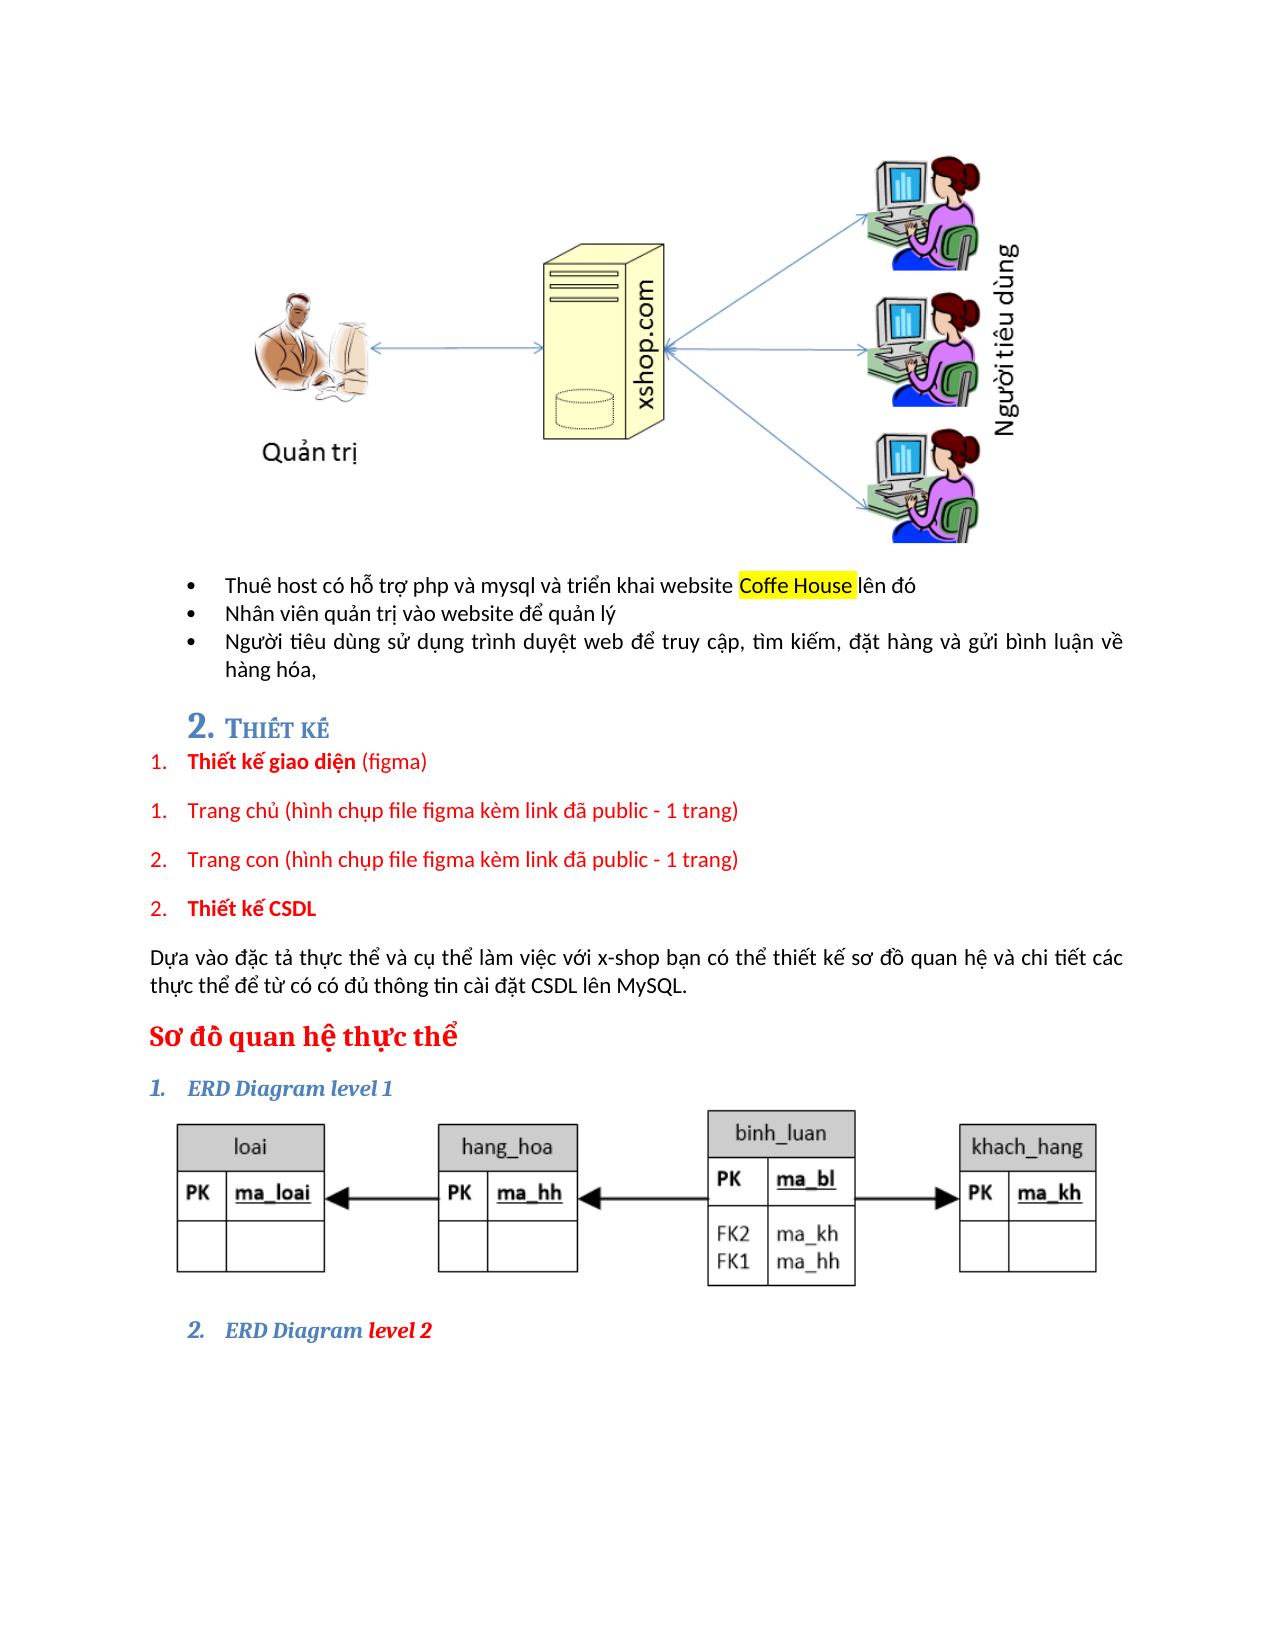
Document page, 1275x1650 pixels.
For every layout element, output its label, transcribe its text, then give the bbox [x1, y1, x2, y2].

list Trang chủ (hình chụp file figma kèm link đã public - 1 trang) [150, 796, 1125, 824]
text Sơ đồ quan hệ thực thể [150, 1020, 1125, 1053]
list Thuê host có hỗ trợ php và mysql và triển khai website Coffe House lên đó [857, 571, 1125, 599]
list Thuê host có hỗ trợ php và mysql và triển khai website Coffe House lên đó [187, 571, 739, 599]
list ERD Diagram level 2 [187, 1316, 1125, 1345]
picture [167, 1102, 1108, 1296]
text Dựa vào đặc tả thực thể và cụ thể làm việc với x-shop bạn có thể thiết kế sơ đồ quan hệ và chi tiết các thực thể để từ có có đủ thông tin cài đặt CSDL lên MySQL. [150, 943, 1125, 999]
list ERD Diagram level 1 [150, 1074, 1125, 1103]
list Nhân viên quản trị vào website để quản lý [187, 599, 1125, 627]
picture [247, 150, 1029, 551]
list Thiết kế [187, 704, 1125, 747]
list Người tiêu dùng sử dụng trình duyệt web để truy cập, tìm kiếm, đặt hàng và gửi bình luận về hàng hóa, [187, 627, 1125, 683]
list Thiết kế giao diện (figma) [150, 747, 1125, 775]
list Thiết kế CSDL [150, 894, 1125, 922]
list Trang con (hình chụp file figma kèm link đã public - 1 trang) [150, 845, 1125, 873]
